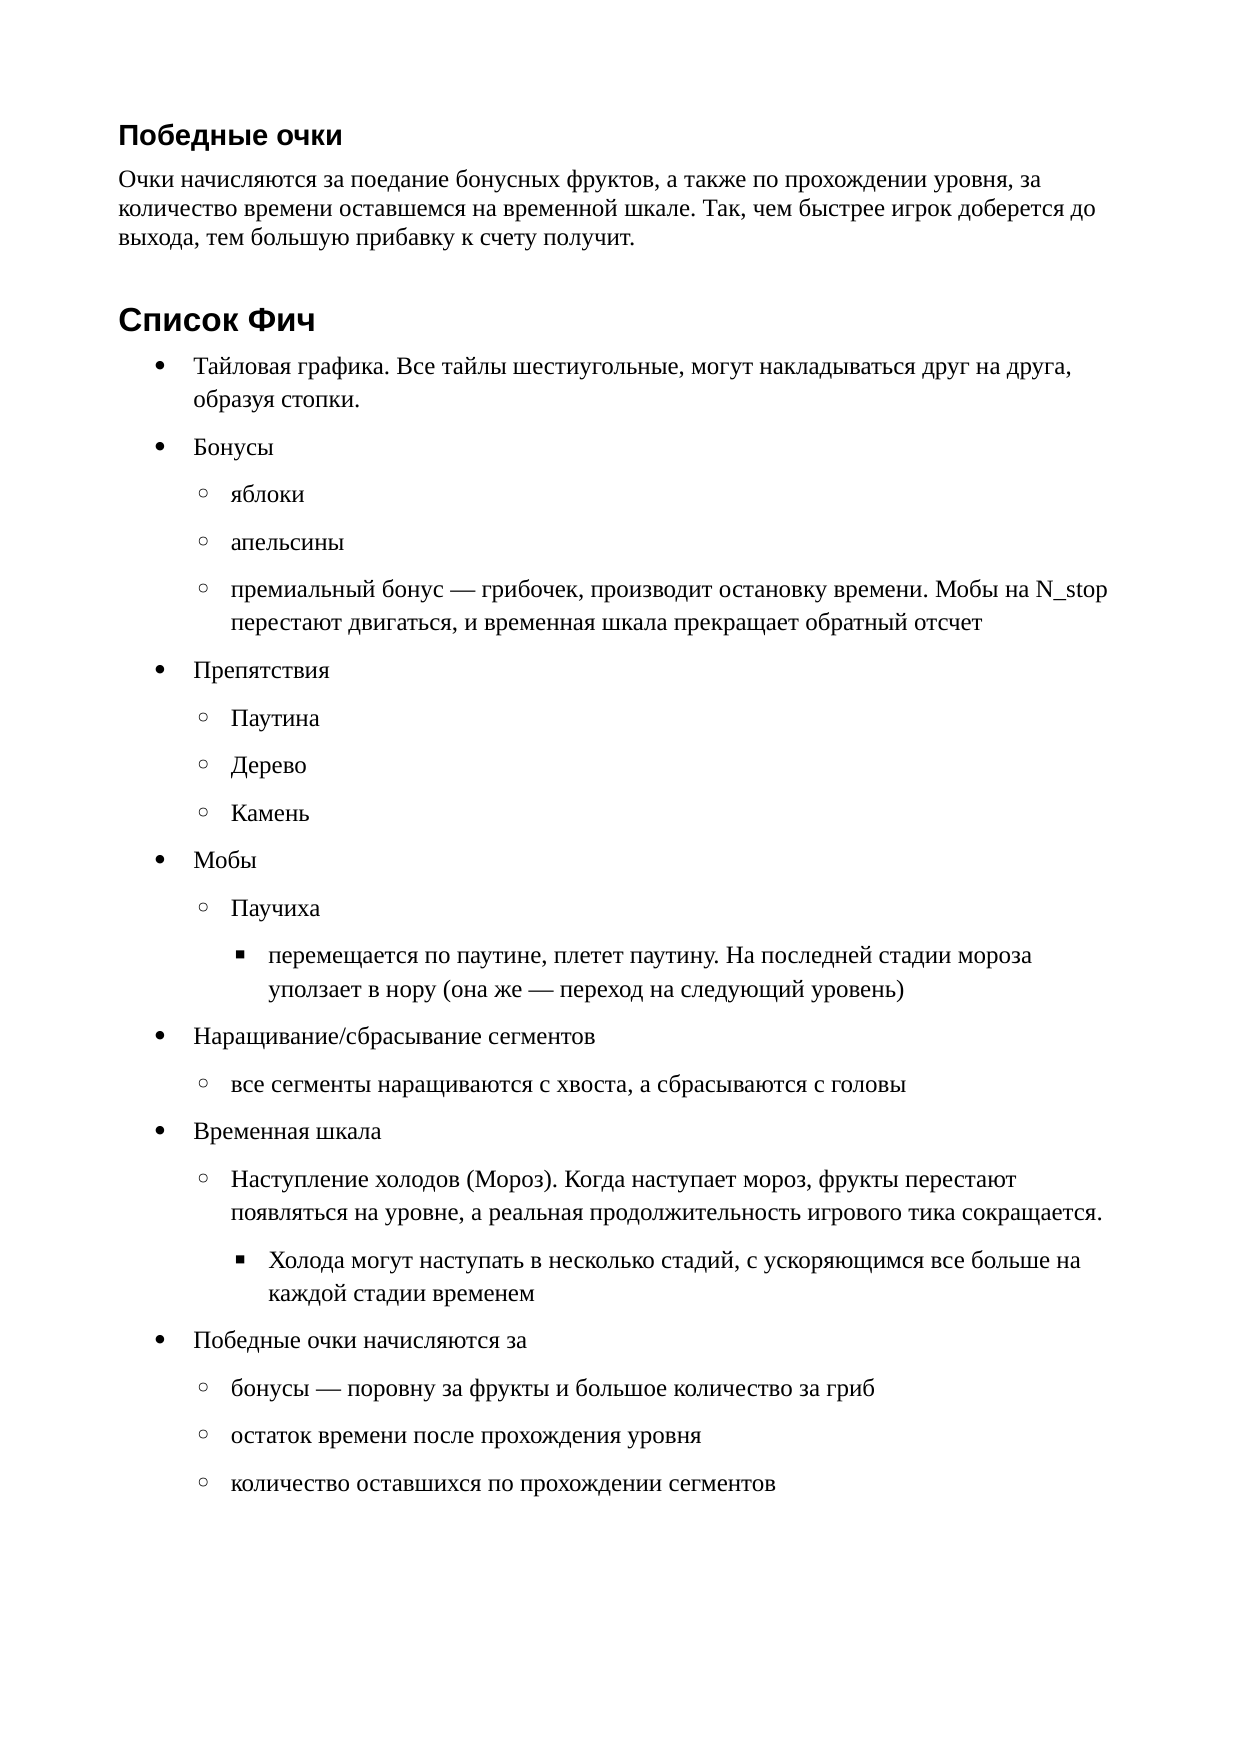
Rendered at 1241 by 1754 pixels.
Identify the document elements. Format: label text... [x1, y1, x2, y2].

list Бонусы [156, 432, 1122, 460]
list премиальный бонус — грибочек, производит остановку времени. Мобы на N_stop перестают двигаться, и временная шкала прекращает обратный отсчет [193, 574, 1122, 636]
list Победные очки начисляются за [156, 1325, 1122, 1354]
list Паучиха [193, 893, 1122, 922]
subtitle Список Фич [118, 300, 1122, 338]
list яблоки [193, 479, 1122, 508]
list Камень [193, 798, 1122, 827]
list Наступление холодов (Мороз). Когда наступает мороз, фрукты перестают появляться на уровне, а реальная продолжительность игрового тика сокращается. [193, 1164, 1122, 1226]
text Очки начисляются за поедание бонусных фруктов, а также по прохождении уровня, за количество времени оставшемся на временной шкале. Так, чем быстрее игрок доберется до выхода, тем большую прибавку к счету получит. [118, 164, 1122, 250]
list Мобы [156, 845, 1122, 874]
list остаток времени после прохождения уровня [193, 1421, 1122, 1449]
list бонусы — поровну за фрукты и большое количество за гриб [193, 1373, 1122, 1402]
list Тайловая графика. Все тайлы шестиугольные, могут накладываться друг на друга, образуя стопки. [156, 351, 1122, 413]
list Дерево [193, 750, 1122, 779]
list перемещается по паутине, плетет паутину. На последней стадии мороза уползает в нору (она же — переход на следующий уровень) [231, 941, 1122, 1002]
list все сегменты наращиваются с хвоста, а сбрасываются с головы [193, 1069, 1122, 1098]
list Холода могут наступать в несколько стадий, с ускоряющимся все больше на каждой стадии временем [231, 1245, 1122, 1306]
list апельсины [193, 527, 1122, 556]
list Паутина [193, 703, 1122, 731]
list Препятствия [156, 655, 1122, 684]
list Временная шкала [156, 1116, 1122, 1145]
subtitle Победные очки [118, 118, 1122, 152]
list количество оставшихся по прохождении сегментов [193, 1468, 1122, 1497]
list Наращивание/сбрасывание сегментов [156, 1021, 1122, 1050]
